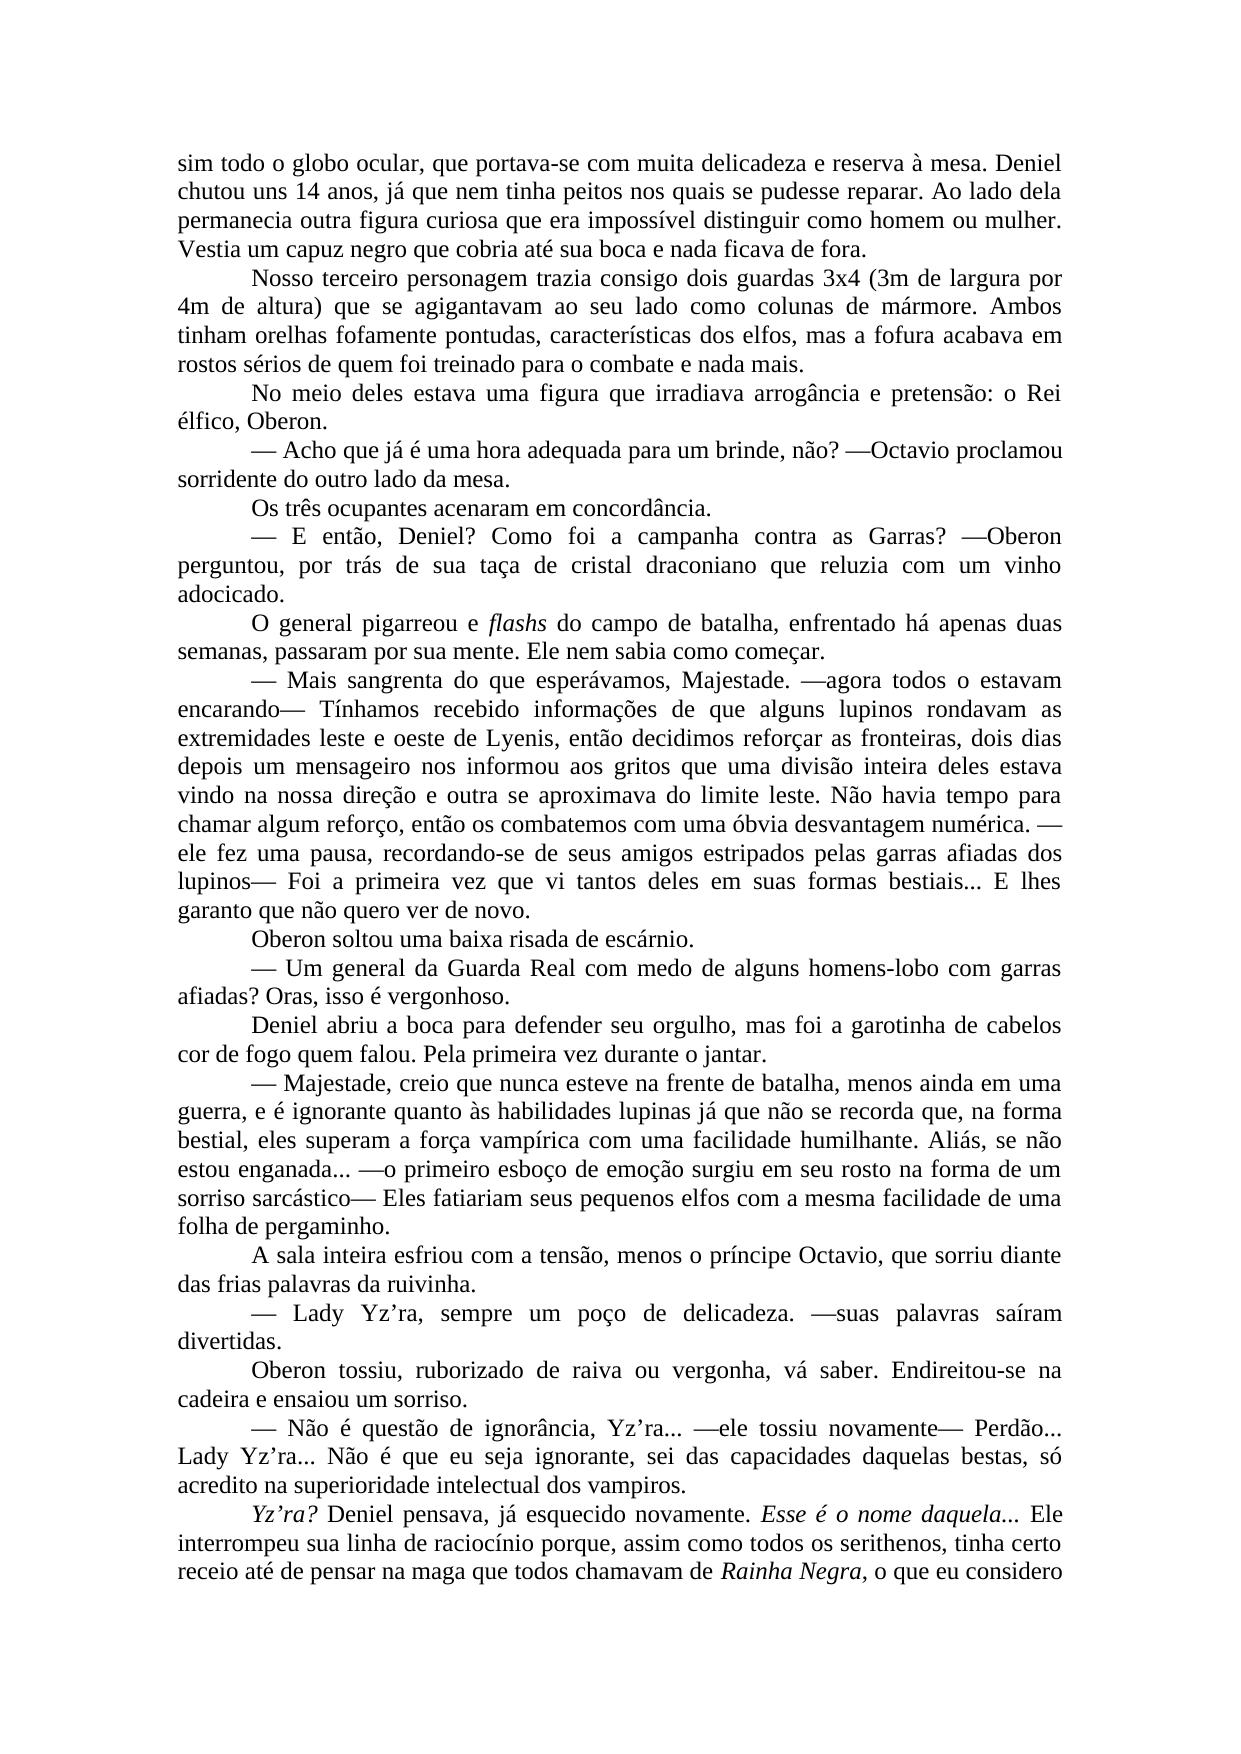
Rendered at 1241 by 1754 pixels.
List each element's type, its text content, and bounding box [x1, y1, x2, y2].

text — Majestade, creio que nunca esteve na frente de batalha, menos ainda em uma guerra, e é ignorante quanto às habilidades lupinas já que não se recorda que, na forma bestial, eles superam a força vampírica com uma facilidade humilhante. Aliás, se não estou enganada... —o primeiro esboço de emoção surgiu em seu rosto na forma de um sorriso sarcástico— Eles fatiariam seus pequenos elfos com a mesma facilidade de uma folha de pergaminho. [177, 1068, 1063, 1240]
text Deniel abriu a boca para defender seu orgulho, mas foi a garotinha de cabelos cor de fogo quem falou. Pela primeira vez durante o jantar. [177, 1010, 1063, 1068]
text A sala inteira esfriou com a tensão, menos o príncipe Octavio, que sorriu diante das frias palavras da ruivinha. [177, 1240, 1063, 1298]
text — Um general da Guarda Real com medo de alguns homens-lobo com garras afiadas? Oras, isso é vergonhoso. [177, 953, 1063, 1010]
text O general pigarreou e flashs do campo de batalha, enfrentado há apenas duas semanas, passaram por sua mente. Ele nem sabia como começar. [177, 608, 1063, 665]
text Oberon soltou uma baixa risada de escárnio. [177, 924, 1063, 953]
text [177, 148, 1063, 263]
text — Mais sangrenta do que esperávamos, Majestade. —agora todos o estavam encarando— Tínhamos recebido informações de que alguns lupinos rondavam as extremidades leste e oeste de Lyenis, então decidimos reforçar as fronteiras, dois dias depois um mensageiro nos informou aos gritos que uma divisão inteira deles estava vindo na nossa direção e outra se aproximava do limite leste. Não havia tempo para chamar algum reforço, então os combatemos com uma óbvia desvantagem numérica. —ele fez uma pausa, recordando-se de seus amigos estripados pelas garras afiadas dos lupinos— Foi a primeira vez que vi tantos deles em suas formas bestiais... E lhes garanto que não quero ver de novo. [177, 665, 1063, 924]
text No meio deles estava uma figura que irradiava arrogância e pretensão: o Rei élfico, Oberon. [177, 378, 1063, 435]
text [177, 1499, 1063, 1585]
text — Acho que já é uma hora adequada para um brinde, não? —Octavio proclamou sorridente do outro lado da mesa. [177, 435, 1063, 493]
text — Não é questão de ignorância, Yz’ra... —ele tossiu novamente— Perdão... Lady Yz’ra... Não é que eu seja ignorante, sei das capacidades daquelas bestas, só acredito na superioridade intelectual dos vampiros. [177, 1413, 1063, 1499]
text Nosso terceiro personagem trazia consigo dois guardas 3x4 (3m de largura por 4m de altura) que se agigantavam ao seu lado como colunas de mármore. Ambos tinham orelhas fofamente pontudas, características dos elfos, mas a fofura acabava em rostos sérios de quem foi treinado para o combate e nada mais. [177, 263, 1063, 378]
text — E então, Deniel? Como foi a campanha contra as Garras? —Oberon perguntou, por trás de sua taça de cristal draconiano que reluzia com um vinho adocicado. [177, 521, 1063, 608]
text Oberon tossiu, ruborizado de raiva ou vergonha, vá saber. Endireitou-se na cadeira e ensaiou um sorriso. [177, 1355, 1063, 1413]
text — Lady Yz’ra, sempre um poço de delicadeza. —suas palavras saíram divertidas. [177, 1298, 1063, 1355]
text Os três ocupantes acenaram em concordância. [177, 493, 1063, 521]
